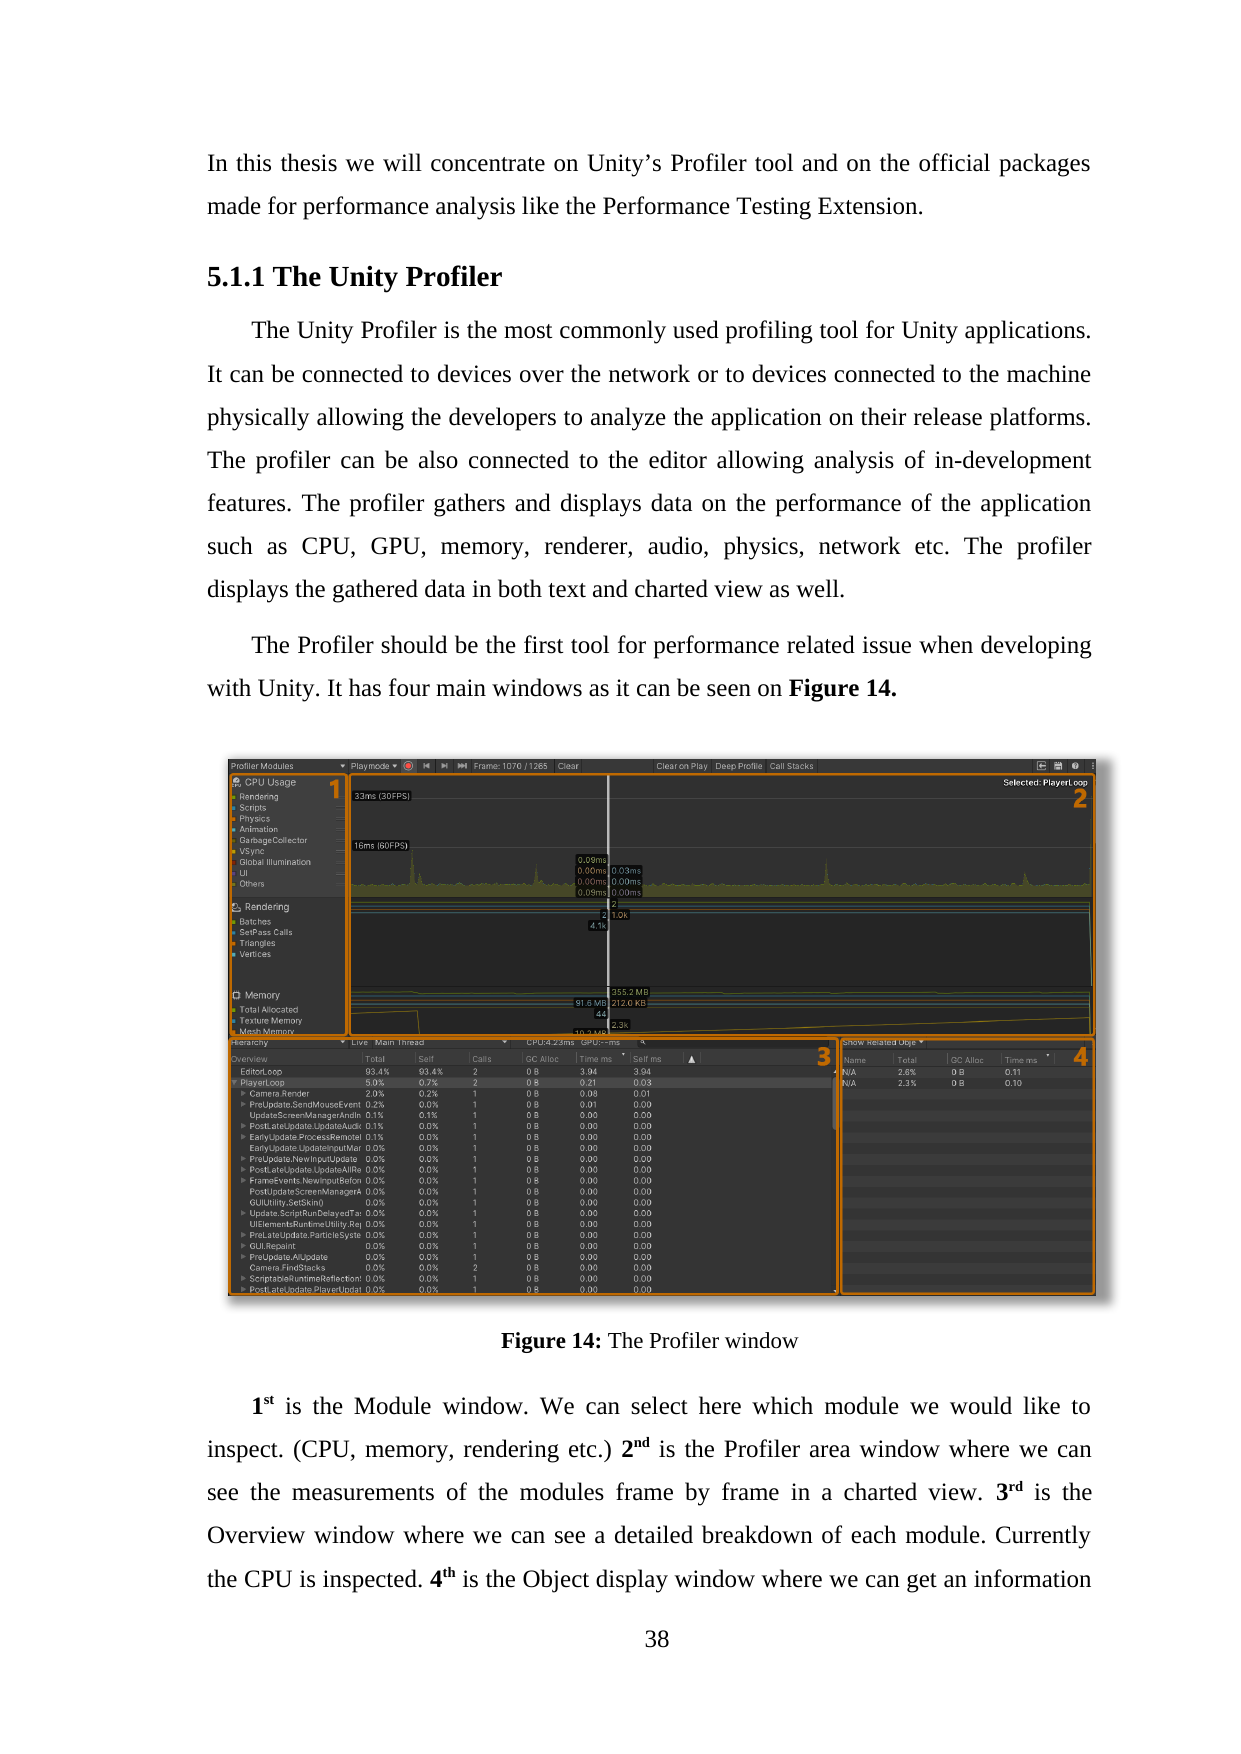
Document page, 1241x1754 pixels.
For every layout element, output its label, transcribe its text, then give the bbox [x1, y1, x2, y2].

text The Unity Profiler is the most commonly used profiling tool for Unity applications. It can be connected to devices over the network or to devices connected to the machine physically allowing the developers to analyze the application on their release platforms. The profiler can be also connected to the editor allowing analysis of in-development features. The profiler gathers and displays data on the performance of the application such as CPU, GPU, memory, renderer, audio, physics, network etc. The profiler displays the gathered data in both text and charted view as well. [207, 316, 1092, 603]
text In this thesis we will concentrate on Unity’s Profiler tool and on the official packages made for performance analysis like the Performance Testing Extension. [207, 148, 1092, 219]
picture [228, 759, 1096, 1296]
text Figure 14: The Profiler window [207, 1327, 1092, 1353]
subtitle The Unity Profiler [207, 259, 1092, 292]
text The Profiler should be the first tool for performance related issue when developing with Unity. It has four main windows as it can be seen on Figure 14. [207, 630, 1092, 702]
